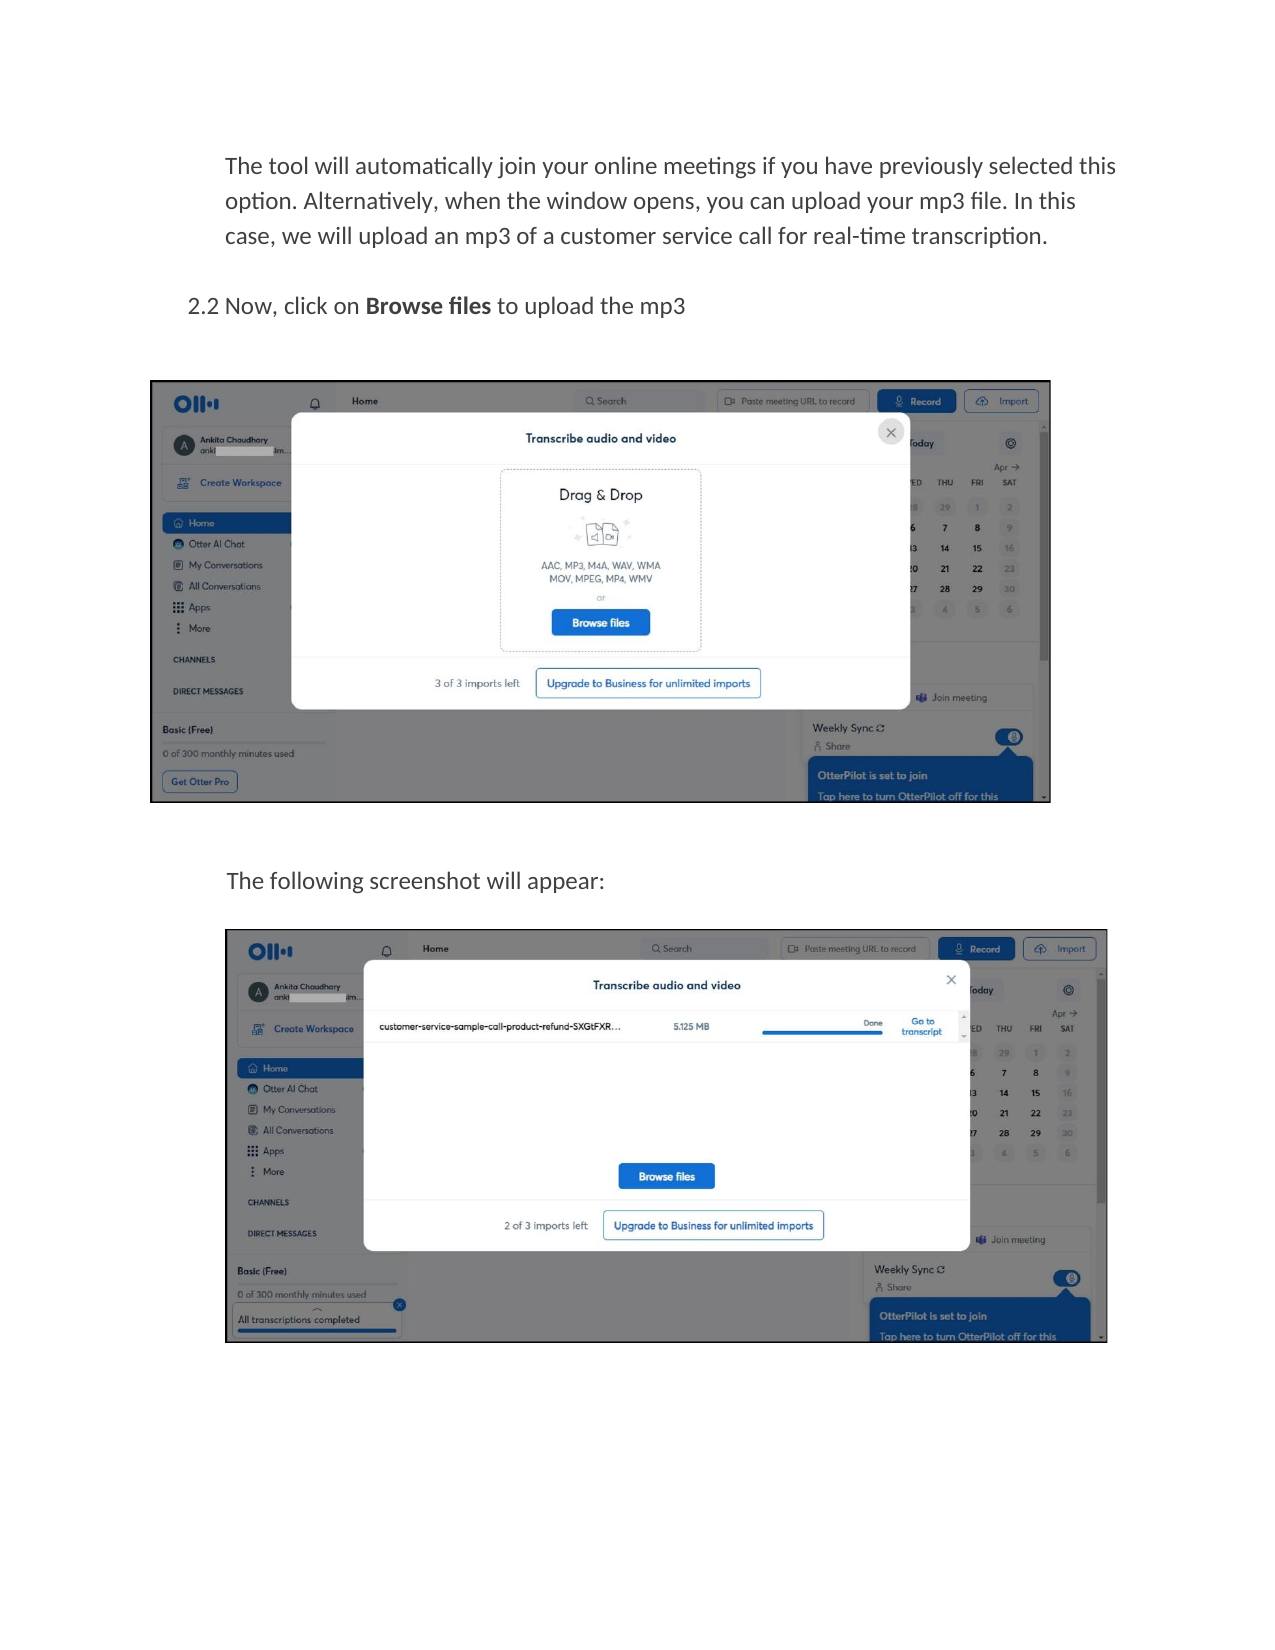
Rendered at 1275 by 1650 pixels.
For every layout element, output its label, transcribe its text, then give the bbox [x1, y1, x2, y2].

text 2.2 Now, click on Browse files to upload the mp3 [150, 290, 1125, 321]
picture [225, 929, 1108, 1343]
picture [150, 380, 1051, 803]
text case, we will upload an mp3 of a customer service call for real-time transcription. [150, 220, 1125, 251]
text The tool will automatically join your online meetings if you have previously selected this [150, 150, 1125, 181]
text The following screenshot will appear: [150, 865, 1125, 895]
text option. Alternatively, when the window opens, you can upload your mp3 file. In this [150, 185, 1125, 216]
